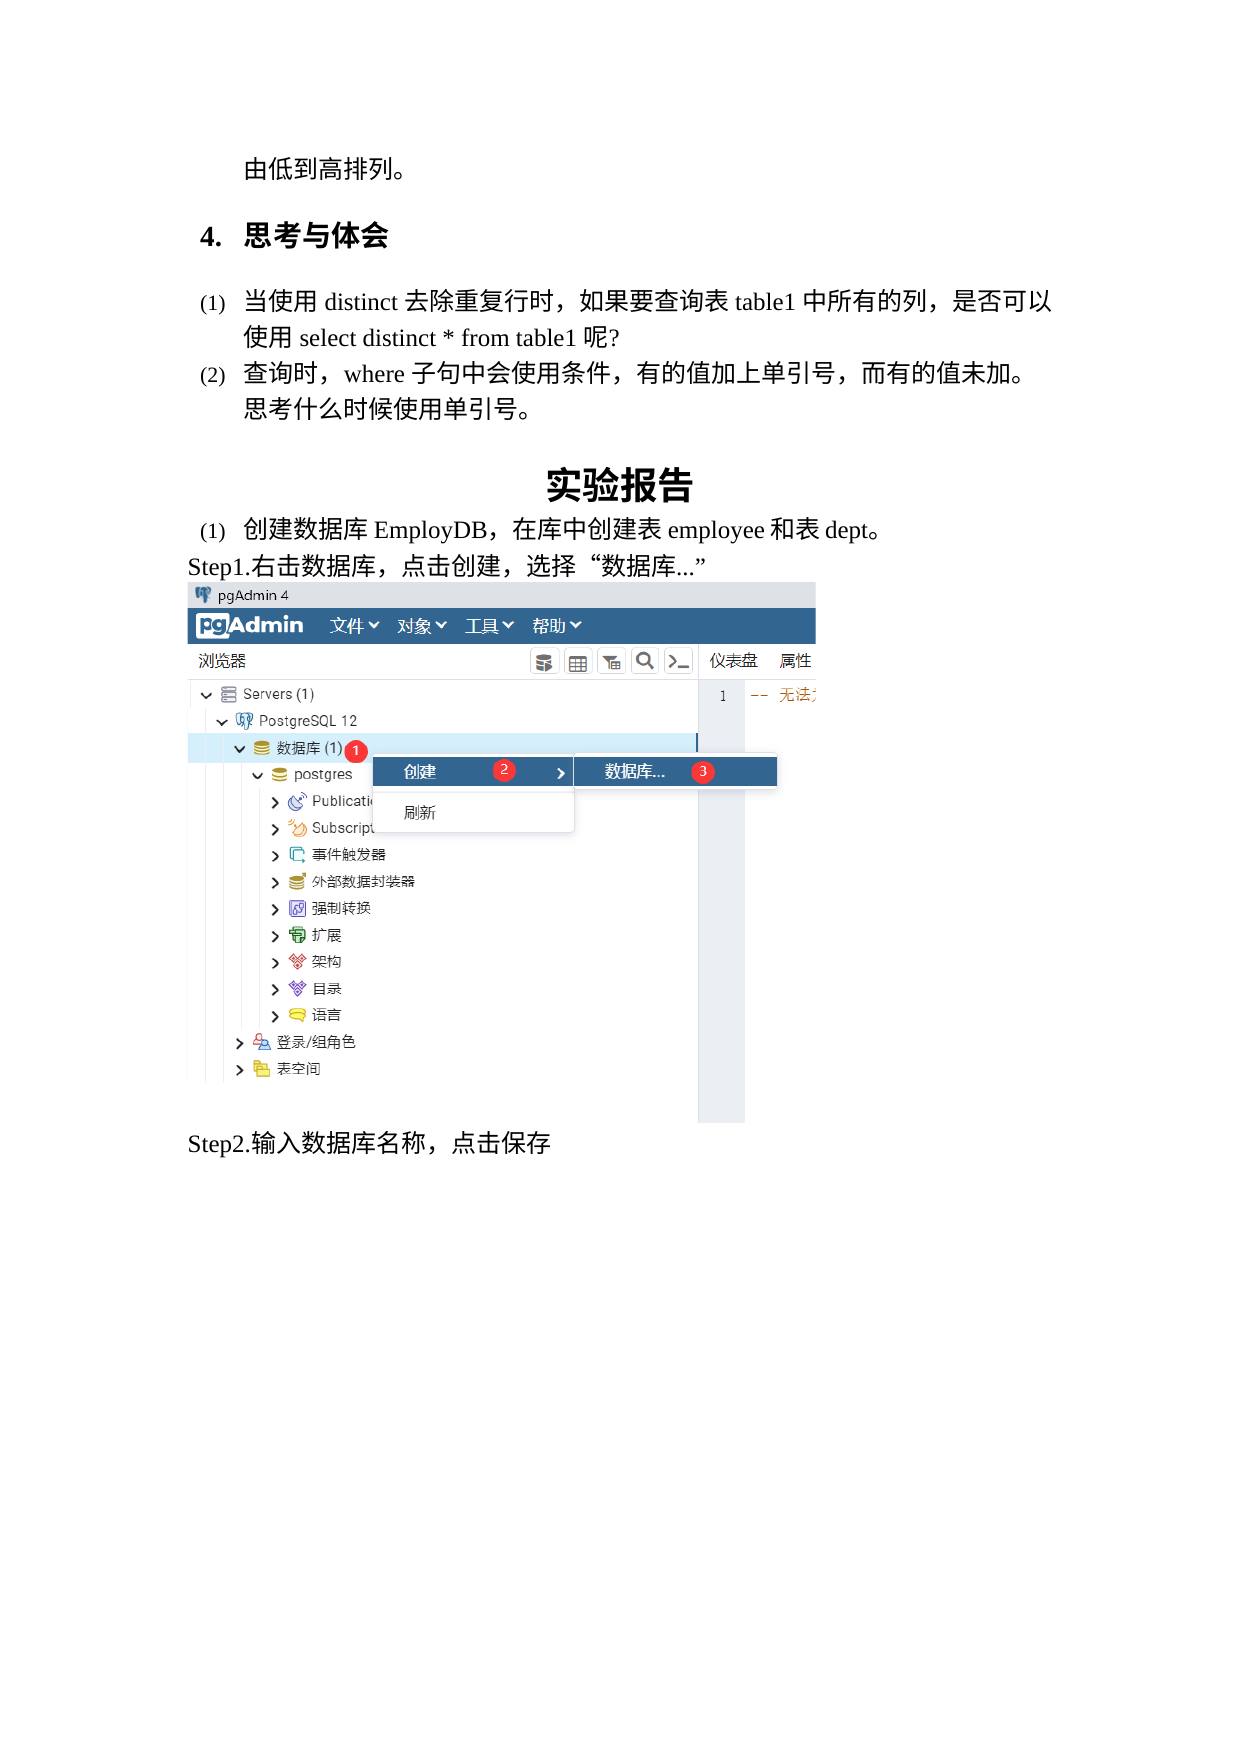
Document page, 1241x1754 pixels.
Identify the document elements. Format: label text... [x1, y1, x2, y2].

list 创建数据库EmployDB，在库中创建表employee和表dept。 [200, 510, 1053, 546]
picture [187, 582, 816, 1123]
list Step1.右击数据库，点击创建，选择“数据库...” [187, 546, 1053, 582]
list Step2.输入数据库名称，点击保存 [187, 1123, 1053, 1159]
list 当使用 distinct 去除重复行时，如果要查询表 table1 中所有的列，是否可以使用 select distinct * from table1 呢? [200, 281, 1053, 354]
text 实验报告 [187, 456, 1053, 510]
list 查询时，where 子句中会使用条件，有的值加上单引号，而有的值未加。思考什么时候使用单引号。 [200, 354, 1053, 426]
subtitle 思考与体会 [200, 213, 1053, 255]
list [200, 150, 1053, 186]
